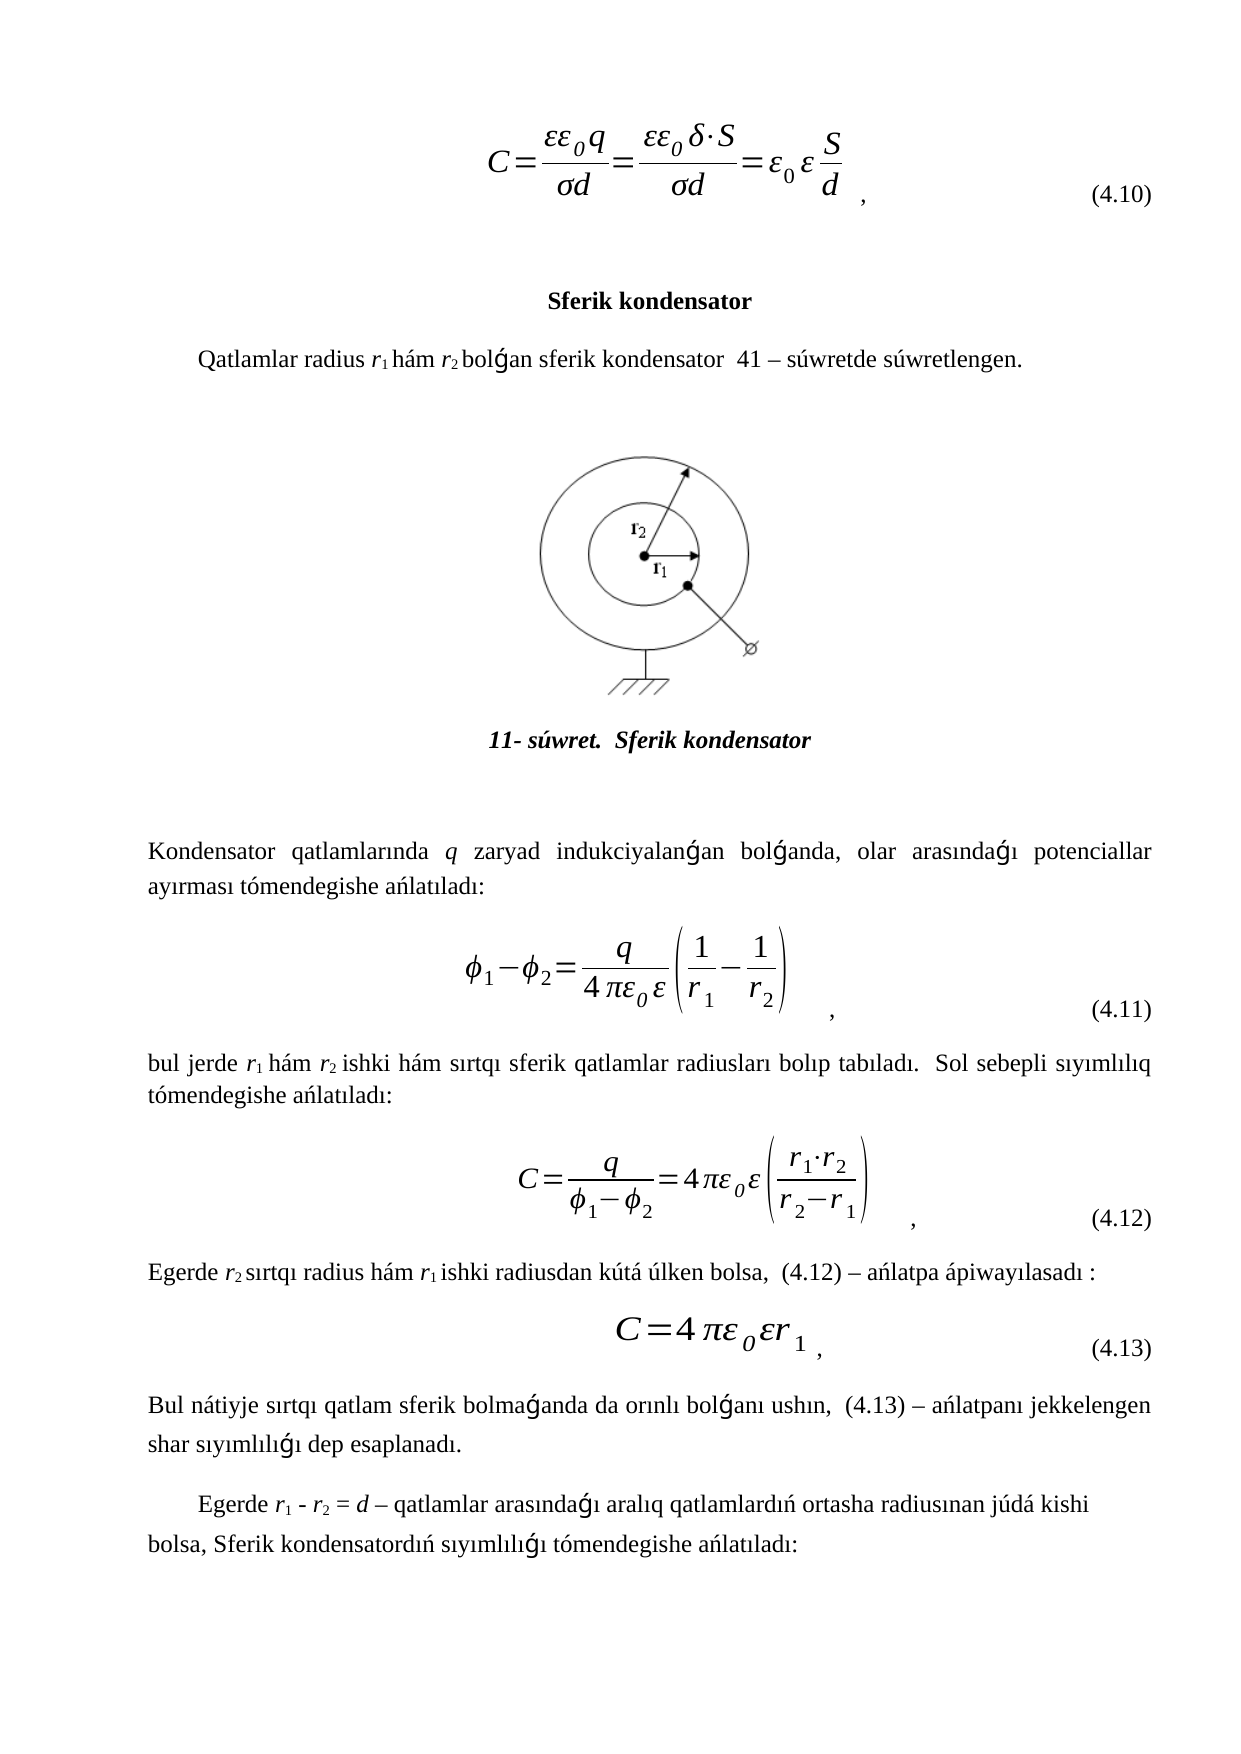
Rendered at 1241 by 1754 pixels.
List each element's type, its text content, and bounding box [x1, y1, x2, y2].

text Qatlamlar radius r1 hám r2 bolǵan sferik kondensator 41 – súwretde súwretlengen. [148, 340, 1152, 374]
text Egerde r2 sırtqı radius hám r1 ishki radiusdan kútá úlken bolsa, (4.12) – ańlatpa ápiwayılasadı : [148, 1257, 1152, 1286]
text Egerde r1 - r2 = d – qatlamlar arasındaǵı aralıq qatlamlardıń ortasha radiusınan júdá kishi bolsa, Sferik kondensatordıń sıyımlılıǵı tómendegishe ańlatıladı: [148, 1486, 1152, 1559]
text Sferik kondensator [148, 286, 1152, 315]
text , (4.13) [148, 1311, 1152, 1362]
text Kondensator qatlamlarında q zaryad indukciyalanǵan bolǵanda, olar arasındaǵı potenciallar ayırması tómendegishe ańlatıladı: [148, 833, 1152, 900]
text , (4.10) [148, 118, 1152, 207]
text bul jerde r1 hám r2 ishki hám sırtqı sferik qatlamlar radiusları bolıp tabıladı. Sol sebepli sıyımlılıq tómendegishe ańlatıladı: [148, 1048, 1152, 1109]
text Bul nátiyje sırtqı qatlam sferik bolmaǵanda da orınlı bolǵanı ushın, (4.13) – ańlatpanı jekkelengen shar sıyımlılıǵı dep esaplanadı. [148, 1387, 1152, 1460]
text , (4.11) [148, 925, 1152, 1022]
text 11- súwret. Sferik kondensator [148, 725, 1152, 754]
picture [531, 454, 769, 701]
text , (4.12) [148, 1134, 1152, 1232]
